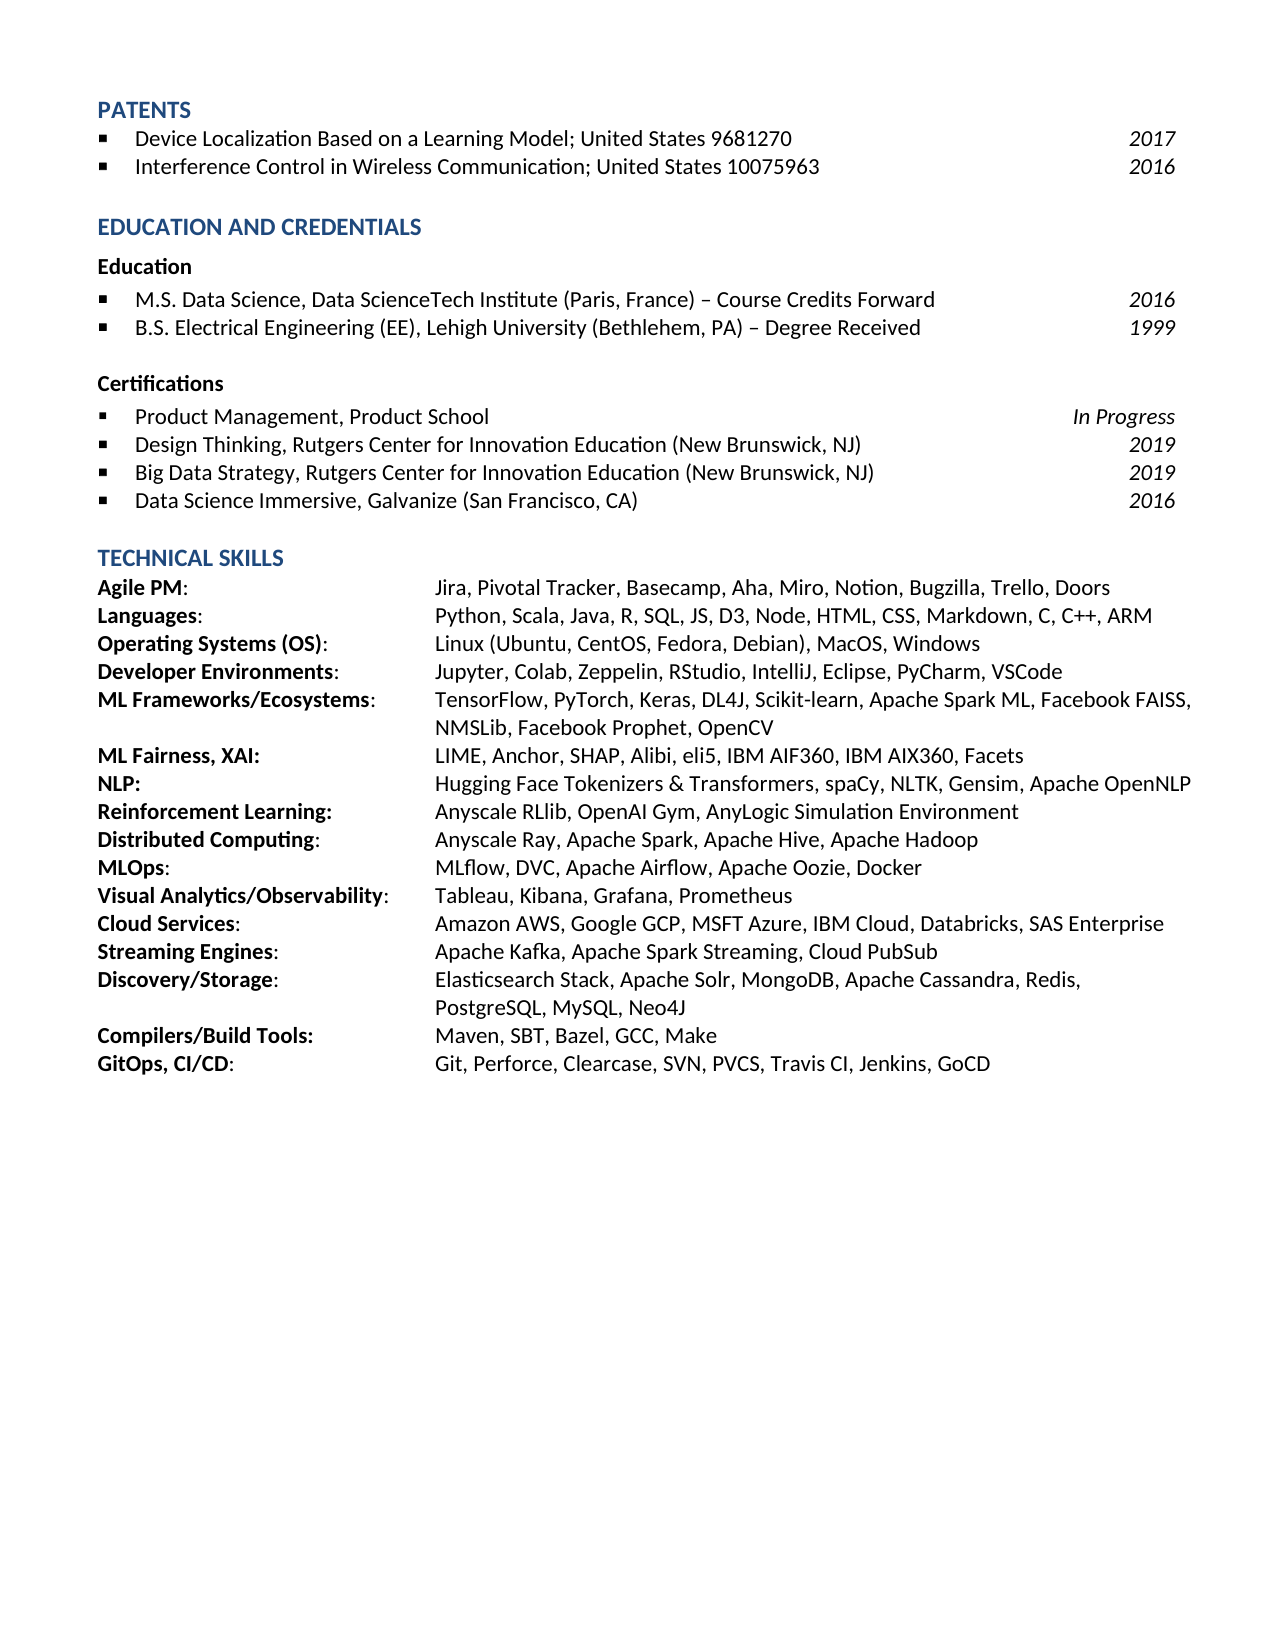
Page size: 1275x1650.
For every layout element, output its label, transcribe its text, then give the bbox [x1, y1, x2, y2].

text Developer Environments: Jupyter, Colab, Zeppelin, RStudio, IntelliJ, Eclipse, PyCharm, VSCode [97, 657, 1194, 685]
text PATENTS [97, 94, 1194, 124]
list M.S. Data Science, Data ScienceTech Institute (Paris, France) – Course Credits Forward 2016 [97, 285, 1177, 313]
list Design Thinking, Rutgers Center for Innovation Education (New Brunswick, NJ) 2019 [97, 430, 1177, 458]
text Languages: Python, Scala, Java, R, SQL, JS, D3, Node, HTML, CSS, Markdown, C, C++, ARM [97, 601, 1194, 629]
text EDUCATION AND CREDENTIALS [97, 211, 1177, 241]
text Visual Analytics/Observability: Tableau, Kibana, Grafana, Prometheus [97, 881, 1194, 909]
text Streaming Engines: Apache Kafka, Apache Spark Streaming, Cloud PubSub [97, 937, 1194, 965]
text MLOps: MLflow, DVC, Apache Airflow, Apache Oozie, Docker [97, 853, 1194, 881]
text GitOps, CI/CD: Git, Perforce, Clearcase, SVN, PVCS, Travis CI, Jenkins, GoCD [97, 1049, 1194, 1077]
text NLP: Hugging Face Tokenizers & Transformers, spaCy, NLTK, Gensim, Apache OpenNLP [97, 769, 1194, 797]
text Certifications [97, 369, 1177, 397]
list Data Science Immersive, Galvanize (San Francisco, CA) 2016 [97, 486, 1177, 514]
text Cloud Services: Amazon AWS, Google GCP, MSFT Azure, IBM Cloud, Databricks, SAS Enterprise [97, 909, 1194, 937]
text Distributed Computing: Anyscale Ray, Apache Spark, Apache Hive, Apache Hadoop [97, 825, 1194, 853]
list Device Localization Based on a Learning Model; United States 9681270 2017 [97, 124, 1177, 152]
text Agile PM: Jira, Pivotal Tracker, Basecamp, Aha, Miro, Notion, Bugzilla, Trello, Doors [97, 573, 1194, 601]
list Big Data Strategy, Rutgers Center for Innovation Education (New Brunswick, NJ) 2019 [97, 458, 1177, 486]
text ML Frameworks/Ecosystems: TensorFlow, PyTorch, Keras, DL4J, Scikit-learn, Apache Spark ML, Facebook FAISS, NMSLib, Facebook Prophet, OpenCV [97, 685, 1194, 741]
text Education [97, 252, 1177, 280]
text ML Fairness, XAI: LIME, Anchor, SHAP, Alibi, eli5, IBM AIF360, IBM AIX360, Facets [97, 741, 1194, 769]
list Interference Control in Wireless Communication; United States 10075963 2016 [97, 152, 1177, 180]
text Discovery/Storage: Elasticsearch Stack, Apache Solr, MongoDB, Apache Cassandra, Redis, PostgreSQL, MySQL, Neo4J [97, 965, 1194, 1021]
list Product Management, Product School In Progress [97, 402, 1177, 430]
text TECHNICAL SKILLS [97, 542, 1194, 573]
text Operating Systems (OS): Linux (Ubuntu, CentOS, Fedora, Debian), MacOS, Windows [97, 629, 1194, 657]
text Compilers/Build Tools: Maven, SBT, Bazel, GCC, Make [97, 1021, 1194, 1049]
list B.S. Electrical Engineering (EE), Lehigh University (Bethlehem, PA) – Degree Received 1999 [97, 313, 1177, 341]
text Reinforcement Learning: Anyscale RLlib, OpenAI Gym, AnyLogic Simulation Environment [97, 797, 1194, 825]
